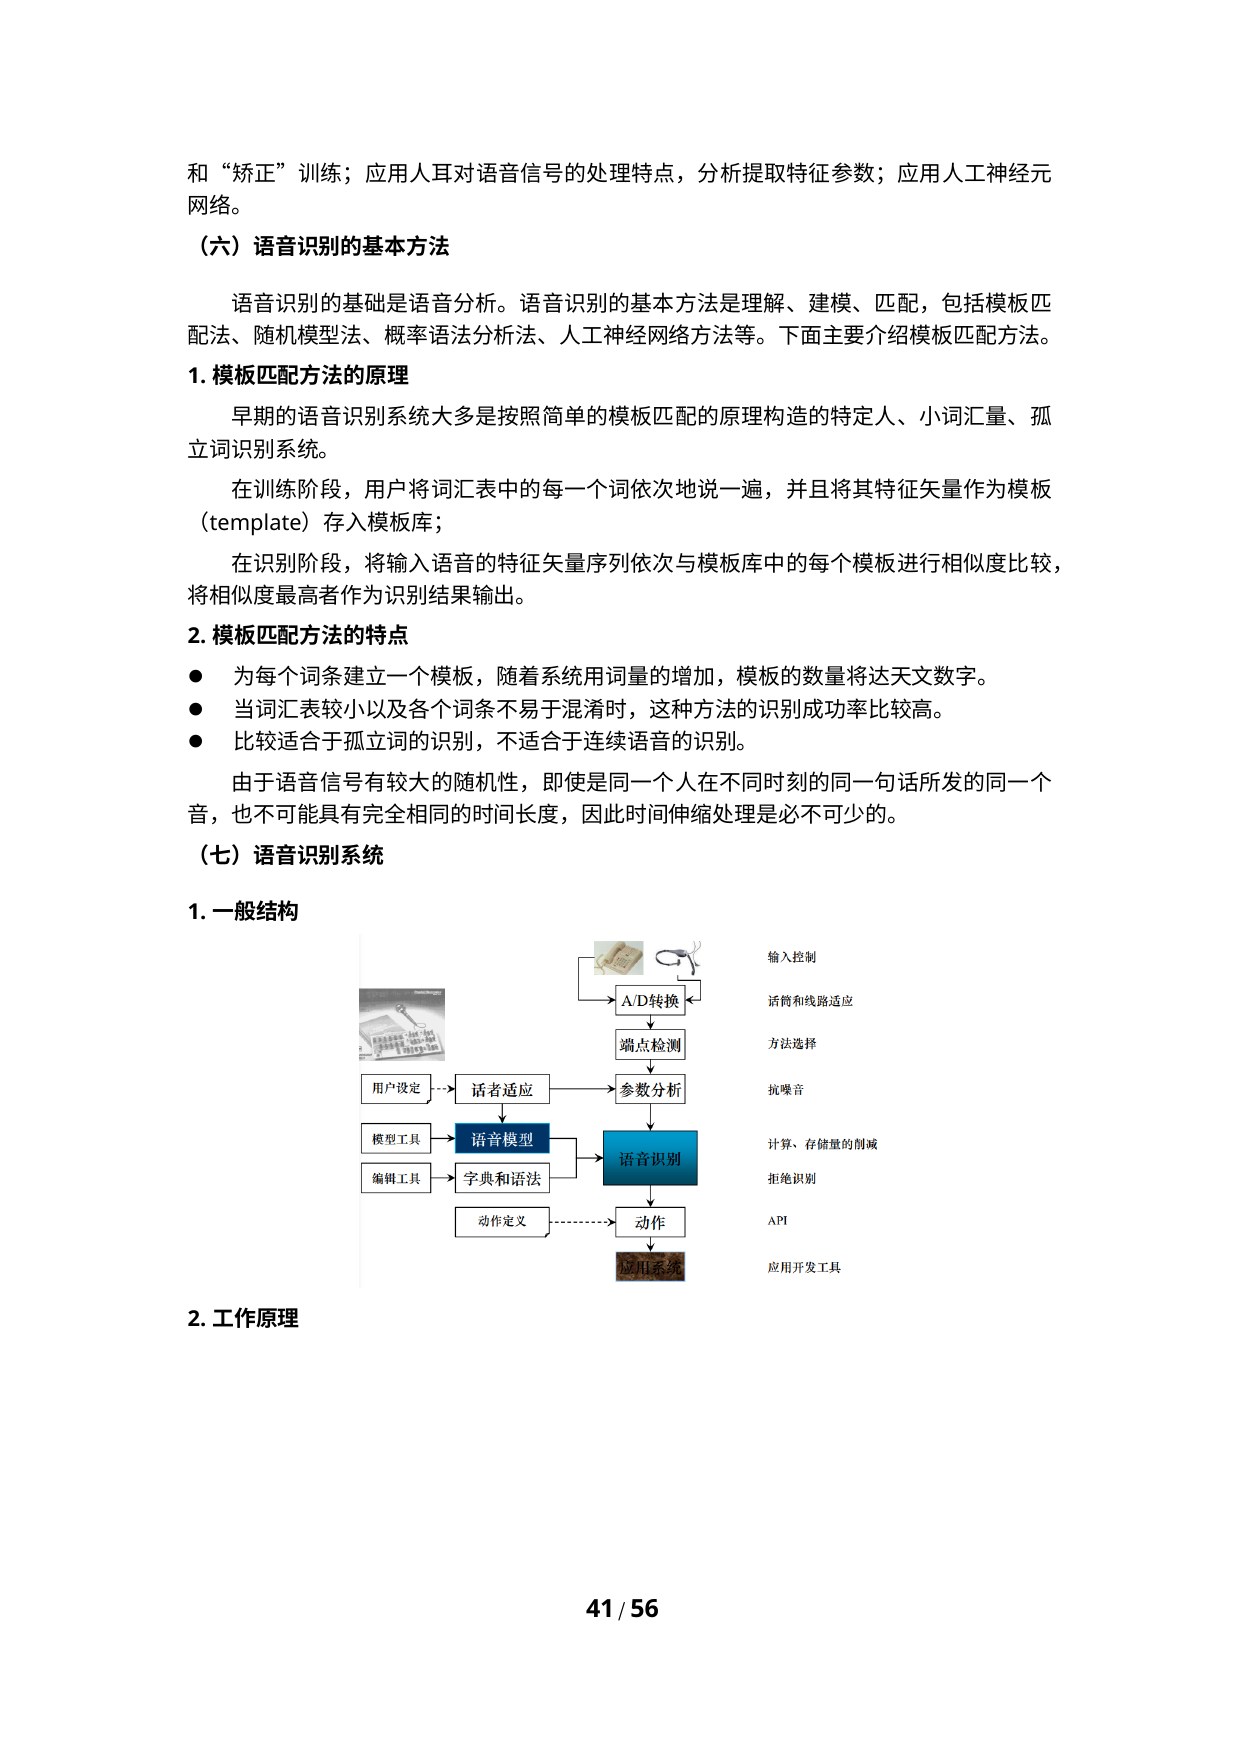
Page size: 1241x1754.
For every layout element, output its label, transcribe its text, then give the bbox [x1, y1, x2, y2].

text 1. 一般结构 [187, 894, 1053, 927]
text 早期的语音识别系统大多是按照简单的模板匹配的原理构造的特定人、小词汇量、孤立词识别系统。 [187, 399, 1053, 464]
list 为每个词条建立一个模板，随着系统用词量的增加，模板的数量将达天文数字。 [187, 659, 1053, 691]
text 在识别阶段，将输入语音的特征矢量序列依次与模板库中的每个模板进行相似度比较，将相似度最高者作为识别结果输出。 [187, 545, 1053, 610]
text 1. 模板匹配方法的原理 [187, 358, 1053, 391]
list 当词汇表较小以及各个词条不易于混淆时，这种方法的识别成功率比较高。 [187, 691, 1053, 724]
list 比较适合于孤立词的识别，不适合于连续语音的识别。 [187, 724, 1053, 756]
text 语音识别的基础是语音分析。语音识别的基本方法是理解、建模、匹配，包括模板匹配法、随机模型法、概率语法分析法、人工神经网络方法等。下面主要介绍模板匹配方法。 [187, 285, 1053, 350]
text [187, 156, 1053, 221]
text 2. 工作原理 [187, 1300, 1053, 1333]
text 由于语音信号有较大的随机性，即使是同一个人在不同时刻的同一句话所发的同一个音，也不可能具有完全相同的时间长度，因此时间伸缩处理是必不可少的。 [187, 764, 1053, 829]
text 在训练阶段，用户将词汇表中的每一个词依次地说一遍，并且将其特征矢量作为模板（template）存入模板库； [187, 472, 1053, 537]
picture [359, 934, 882, 1288]
text 2. 模板匹配方法的特点 [187, 618, 1053, 651]
text （六）语音识别的基本方法 [187, 229, 1053, 261]
text （七）语音识别系统 [187, 838, 1053, 870]
